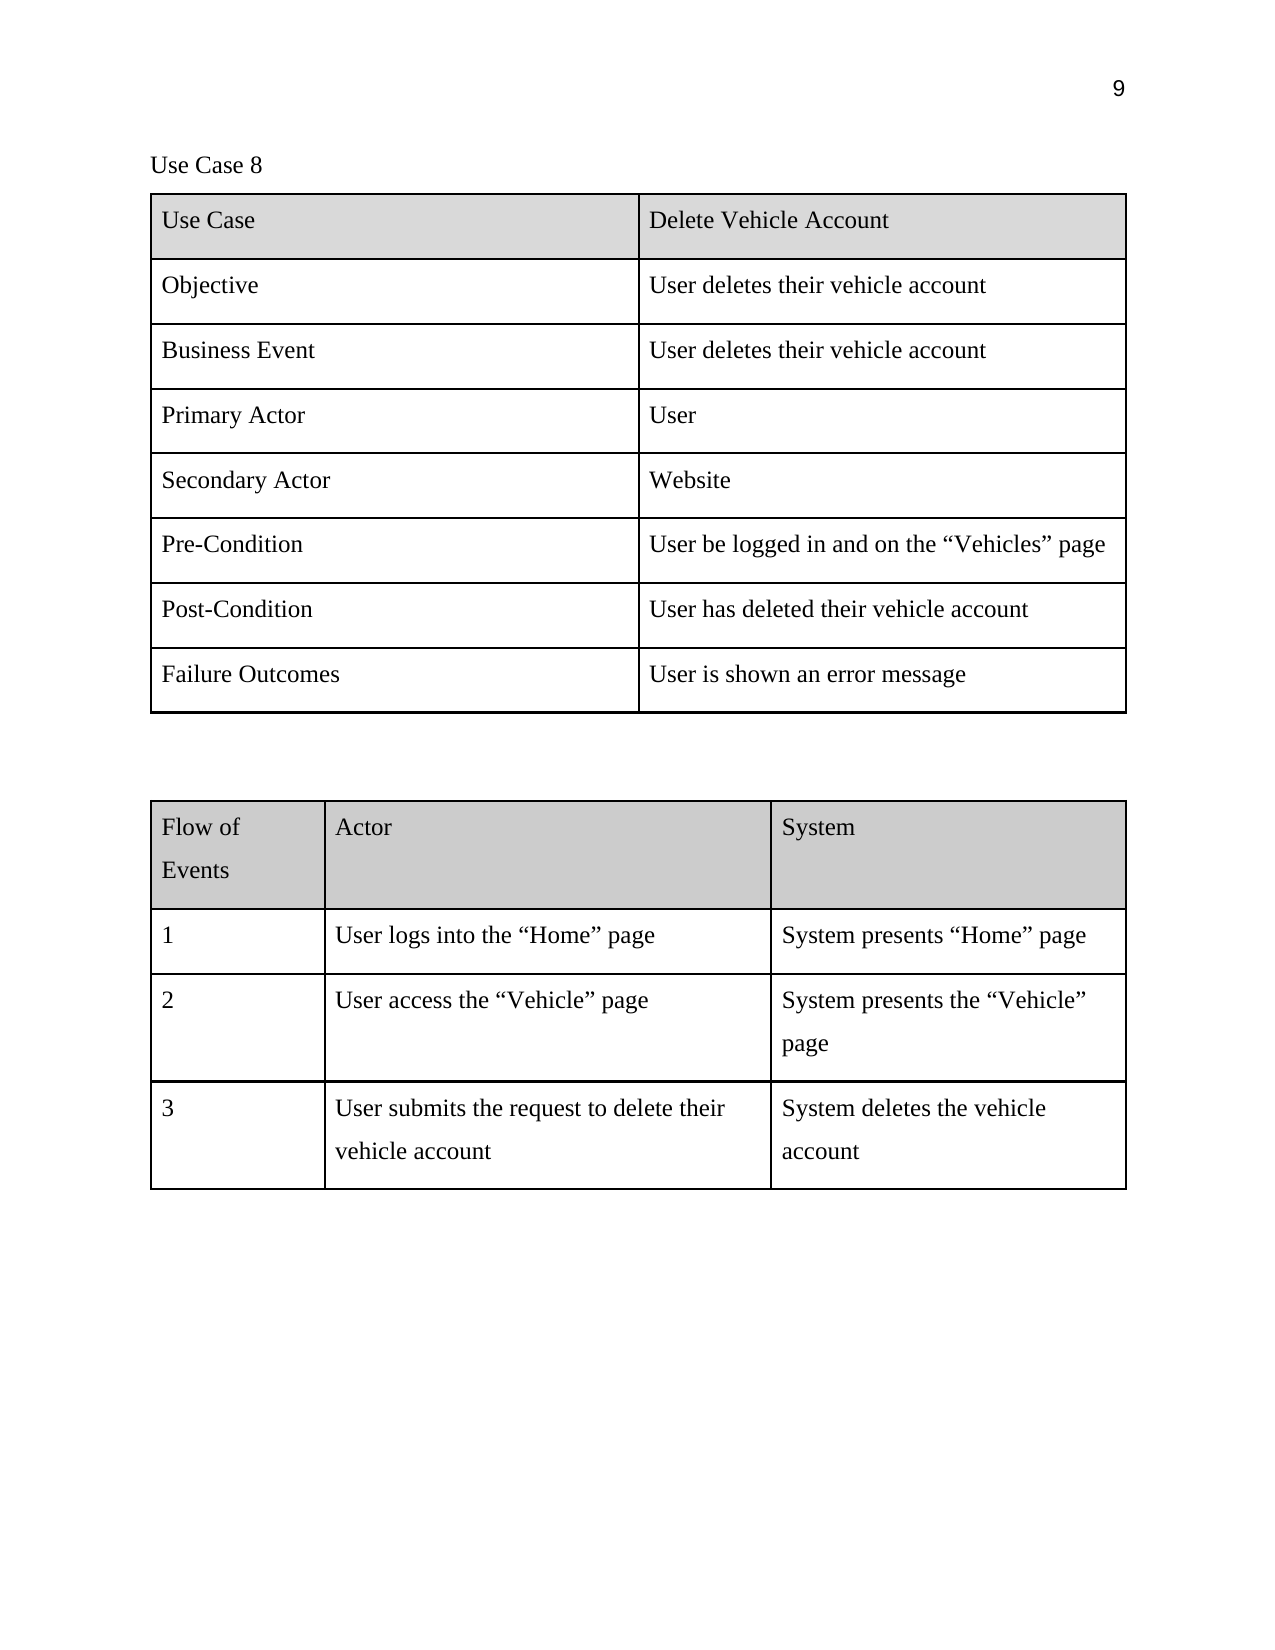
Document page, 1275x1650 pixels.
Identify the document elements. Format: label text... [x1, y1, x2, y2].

table_cell User has deleted their vehicle account [640, 584, 1125, 647]
table_header Delete Vehicle Account [640, 195, 1125, 258]
table_header System [772, 802, 1125, 908]
table_cell User submits the request to delete their vehicle account [326, 1083, 770, 1188]
table_cell Primary Actor [152, 390, 638, 452]
table_header Flow of Events [152, 802, 324, 908]
table_cell 2 [152, 975, 324, 1080]
table_cell Business Event [152, 325, 638, 387]
table_cell Objective [152, 260, 638, 323]
table_header Actor [326, 802, 770, 908]
table_cell System deletes the vehicle account [772, 1083, 1125, 1188]
table_cell User logs into the “Home” page [326, 910, 770, 972]
table_cell Pre-Condition [152, 519, 638, 582]
table_cell User access the “Vehicle” page [326, 975, 770, 1080]
table_cell User is shown an error message [640, 649, 1125, 711]
table_cell Website [640, 454, 1125, 517]
table_cell System presents “Home” page [772, 910, 1125, 972]
table_cell User be logged in and on the “Vehicles” page [640, 519, 1125, 582]
text Use Case 8 [150, 150, 1125, 179]
table_header Use Case [152, 195, 638, 258]
table_cell User deletes their vehicle account [640, 260, 1125, 323]
table_cell User [640, 390, 1125, 452]
table_cell Failure Outcomes [152, 649, 638, 711]
table_cell System presents the “Vehicle” page [772, 975, 1125, 1080]
table_cell User deletes their vehicle account [640, 325, 1125, 387]
table_cell Secondary Actor [152, 454, 638, 517]
table_cell Post-Condition [152, 584, 638, 647]
table_cell 1 [152, 910, 324, 972]
table_cell 3 [152, 1083, 324, 1188]
